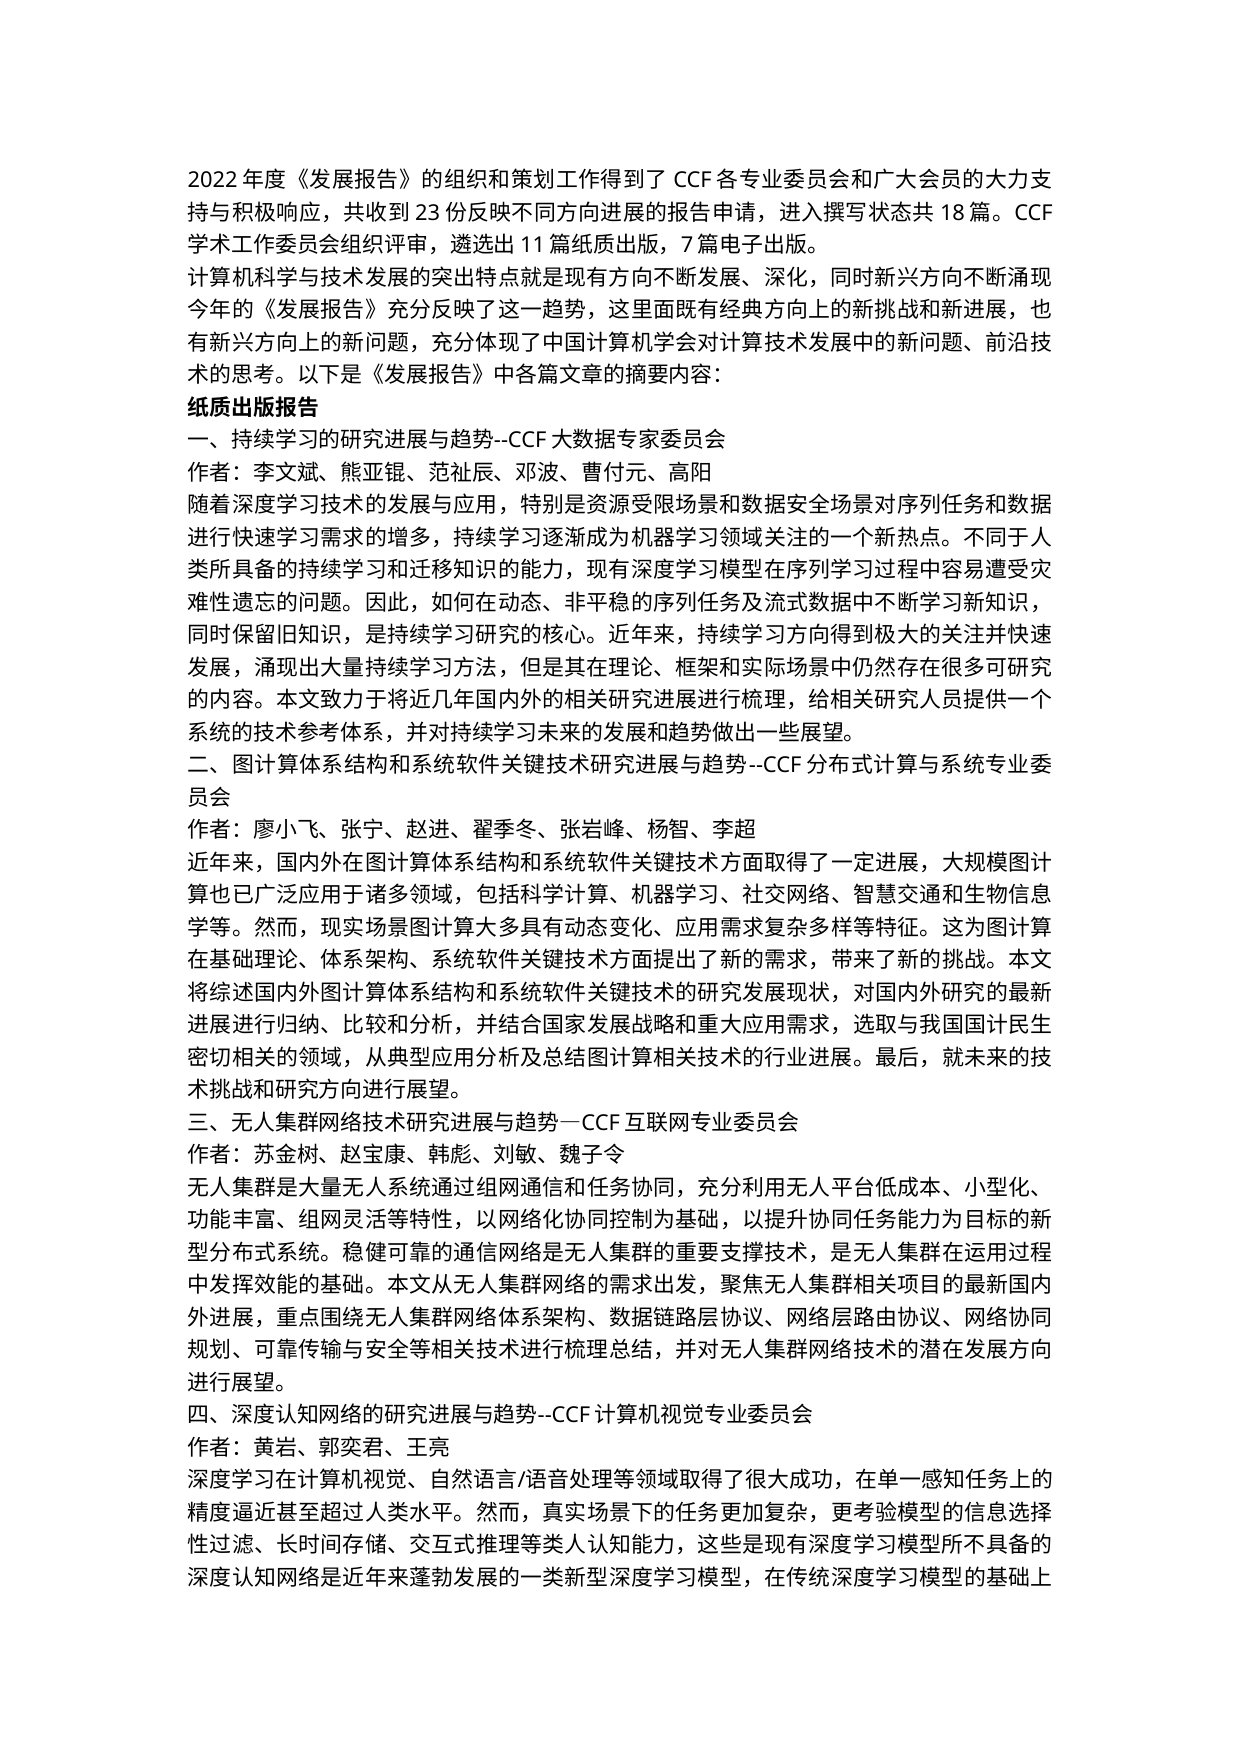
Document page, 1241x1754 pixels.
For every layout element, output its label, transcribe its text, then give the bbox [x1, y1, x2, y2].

text 纸质出版报告 [187, 389, 1053, 422]
text 二、图计算体系结构和系统软件关键技术研究进展与趋势--CCF分布式计算与系统专业委员会 [187, 747, 1053, 812]
text 作者：苏金树、赵宝康、韩彪、刘敏、魏子令 [187, 1137, 1053, 1169]
text 作者：李文斌、熊亚锟、范祉辰、邓波、曹付元、高阳 [187, 454, 1053, 487]
text 无人集群是大量无人系统通过组网通信和任务协同，充分利用无人平台低成本、小型化、功能丰富、组网灵活等特性，以网络化协同控制为基础，以提升协同任务能力为目标的新型分布式系统。稳健可靠的通信网络是无人集群的重要支撑技术，是无人集群在运用过程中发挥效能的基础。本文从无人集群网络的需求出发，聚焦无人集群相关项目的最新国内外进展，重点围绕无人集群网络体系架构、数据链路层协议、网络层路由协议、网络协同规划、可靠传输与安全等相关技术进行梳理总结，并对无人集群网络技术的潜在发展方向进行展望。 [187, 1169, 1053, 1397]
text 近年来，国内外在图计算体系结构和系统软件关键技术方面取得了一定进展，大规模图计算也已广泛应用于诸多领域，包括科学计算、机器学习、社交网络、智慧交通和生物信息学等。然而，现实场景图计算大多具有动态变化、应用需求复杂多样等特征。这为图计算在基础理论、体系架构、系统软件关键技术方面提出了新的需求，带来了新的挑战。本文将综述国内外图计算体系结构和系统软件关键技术的研究发展现状，对国内外研究的最新进展进行归纳、比较和分析，并结合国家发展战略和重大应用需求，选取与我国国计民生密切相关的领域，从典型应用分析及总结图计算相关技术的行业进展。最后，就未来的技术挑战和研究方向进行展望。 [187, 844, 1053, 1104]
text 三、无人集群网络技术研究进展与趋势—CCF互联网专业委员会 [187, 1104, 1053, 1137]
text 一、持续学习的研究进展与趋势--CCF大数据专家委员会 [187, 422, 1053, 454]
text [187, 1462, 1053, 1592]
text 计算机科学与技术发展的突出特点就是现有方向不断发展、深化，同时新兴方向不断涌现。今年的《发展报告》充分反映了这一趋势，这里面既有经典方向上的新挑战和新进展，也有新兴方向上的新问题，充分体现了中国计算机学会对计算技术发展中的新问题、前沿技术的思考。以下是《发展报告》中各篇文章的摘要内容： [187, 259, 1053, 389]
text 2022年度《发展报告》的组织和策划工作得到了CCF各专业委员会和广大会员的大力支持与积极响应，共收到23份反映不同方向进展的报告申请，进入撰写状态共18篇。CCF学术工作委员会组织评审，遴选出11篇纸质出版，7篇电子出版。 [187, 162, 1053, 259]
text 随着深度学习技术的发展与应用，特别是资源受限场景和数据安全场景对序列任务和数据进行快速学习需求的增多，持续学习逐渐成为机器学习领域关注的一个新热点。不同于人类所具备的持续学习和迁移知识的能力，现有深度学习模型在序列学习过程中容易遭受灾难性遗忘的问题。因此，如何在动态、非平稳的序列任务及流式数据中不断学习新知识，同时保留旧知识，是持续学习研究的核心。近年来，持续学习方向得到极大的关注并快速发展，涌现出大量持续学习方法，但是其在理论、框架和实际场景中仍然存在很多可研究的内容。本文致力于将近几年国内外的相关研究进展进行梳理，给相关研究人员提供一个系统的技术参考体系，并对持续学习未来的发展和趋势做出一些展望。 [187, 487, 1053, 747]
text 作者：黄岩、郭奕君、王亮 [187, 1429, 1053, 1462]
text 作者：廖小飞、张宁、赵进、翟季冬、张岩峰、杨智、李超 [187, 812, 1053, 844]
text 四、深度认知网络的研究进展与趋势--CCF计算机视觉专业委员会 [187, 1397, 1053, 1429]
